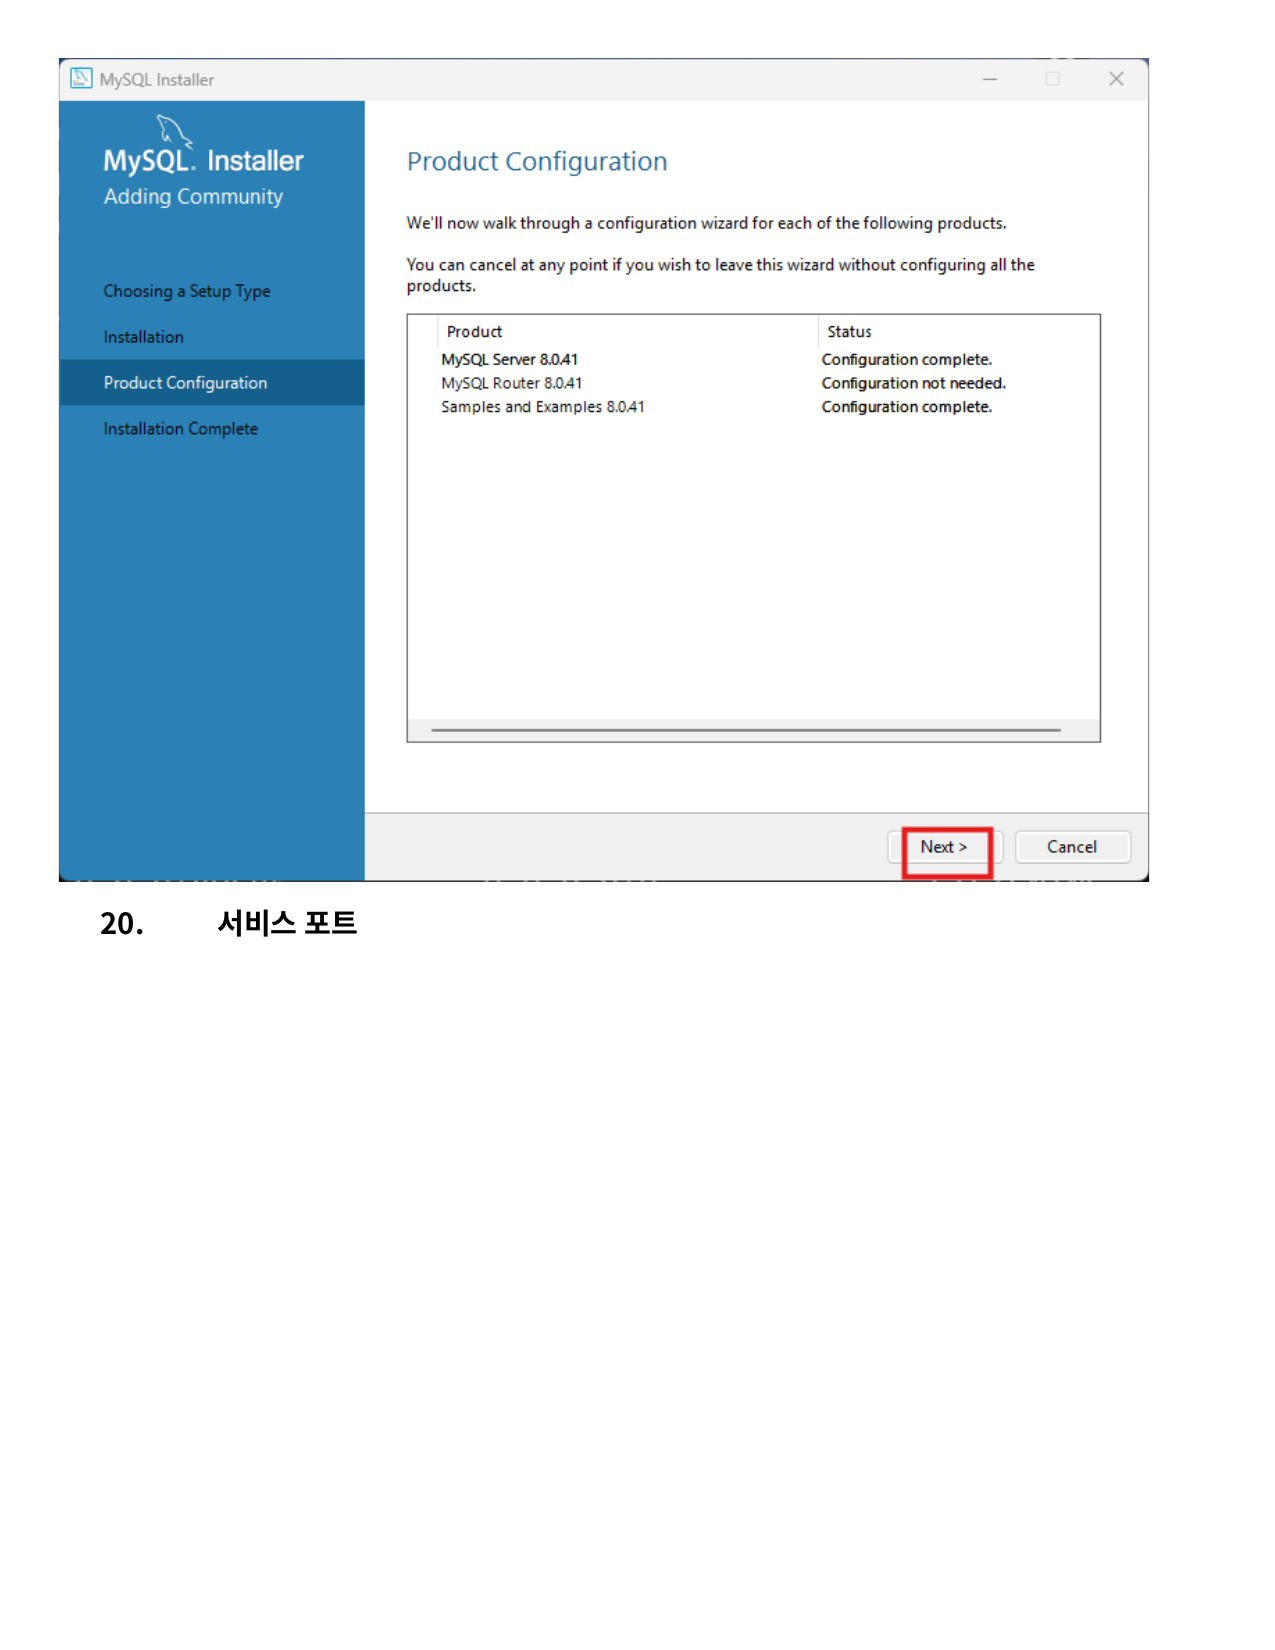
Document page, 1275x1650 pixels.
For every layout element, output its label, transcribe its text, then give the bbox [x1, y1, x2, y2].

picture [58, 58, 1150, 882]
list 서비스 포트 [101, 900, 1216, 942]
